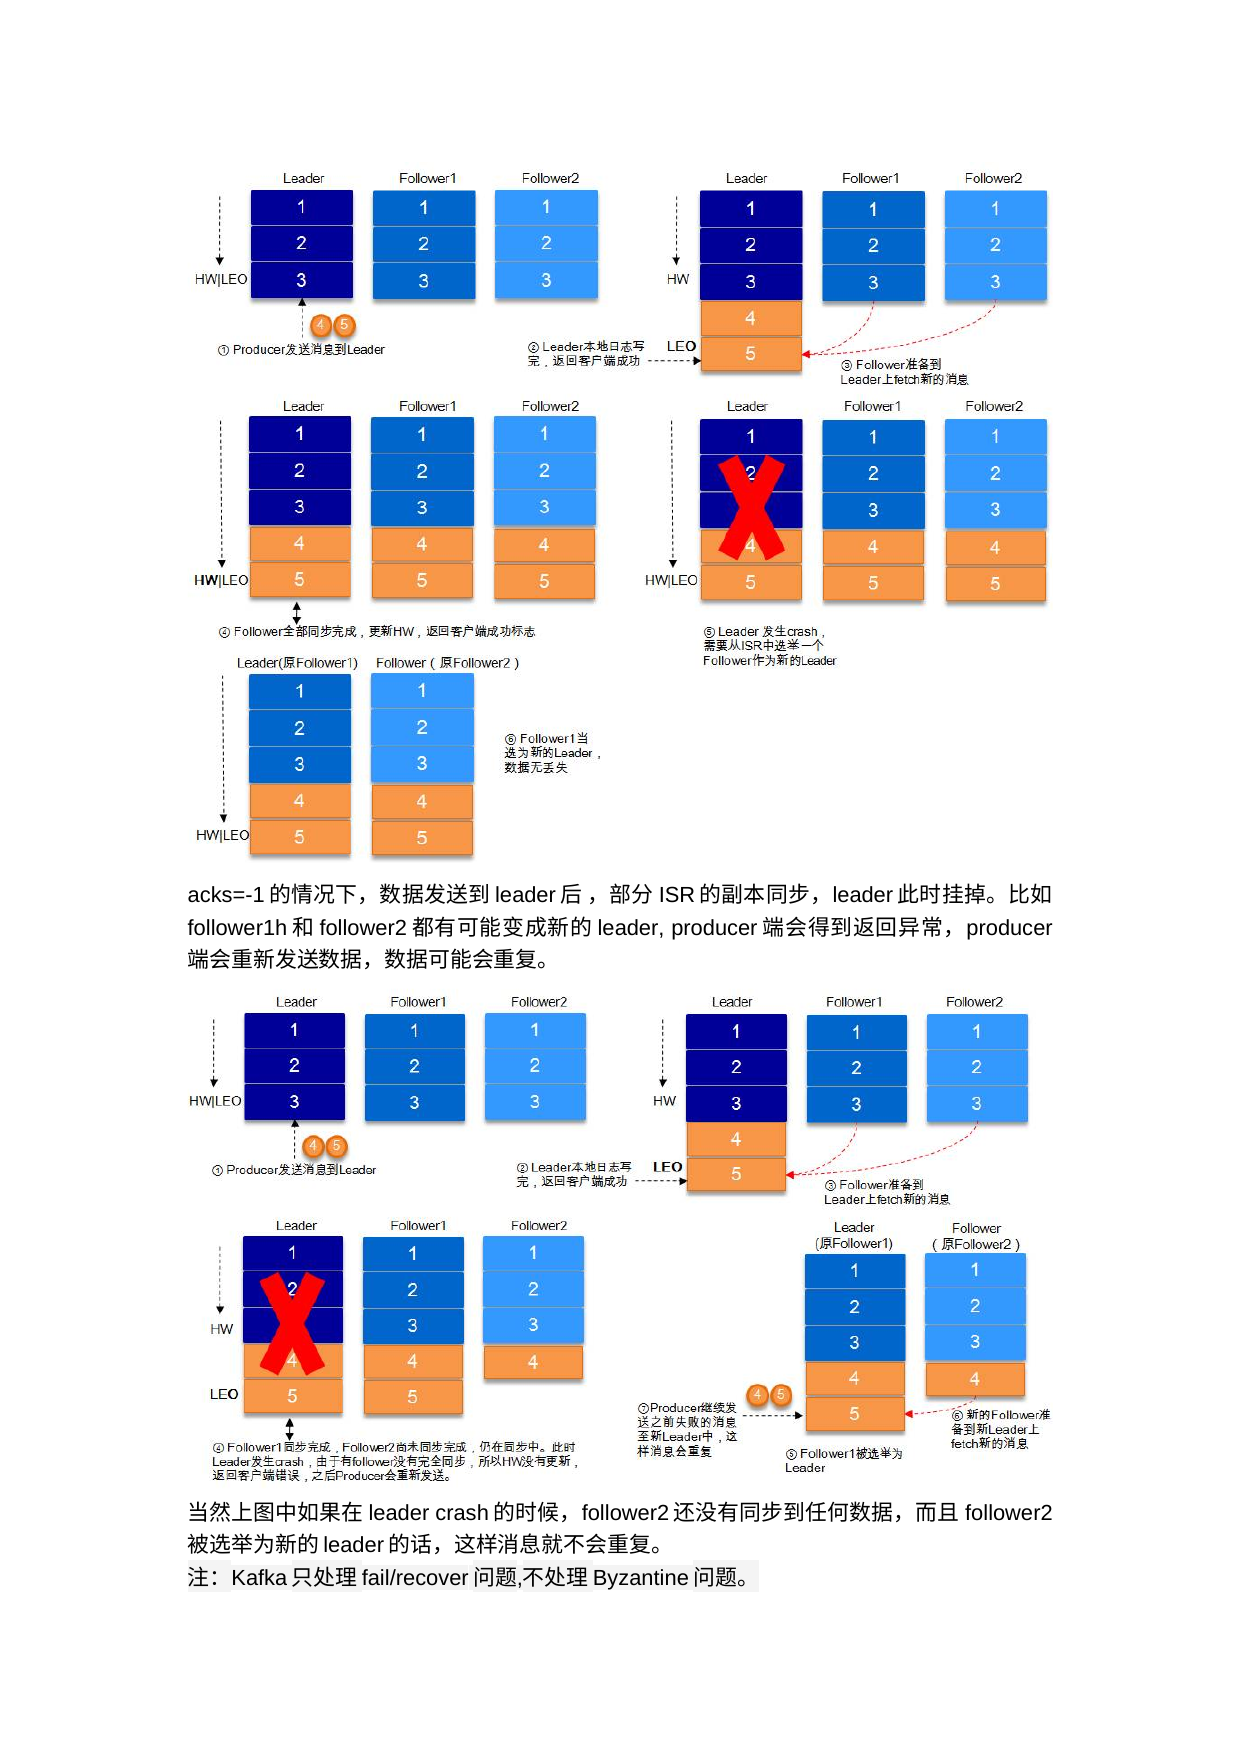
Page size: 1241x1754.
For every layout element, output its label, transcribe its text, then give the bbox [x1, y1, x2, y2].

picture [187, 162, 1053, 863]
text 当然上图中如果在leader crash的时候，follower2还没有同步到任何数据，而且follower2被选举为新的leader的话，这样消息就不会重复。 [187, 1494, 1053, 1559]
picture [187, 974, 1053, 1493]
text acks=-1的情况下，数据发送到leader后 ，部分ISR的副本同步，leader此时挂掉。比如follower1h和follower2都有可能变成新的leader, producer端会得到返回异常，producer端会重新发送数据，数据可能会重复。 [187, 877, 1053, 974]
text 注：Kafka只处理fail/recover问题,不处理Byzantine问题。 [187, 1559, 1053, 1592]
